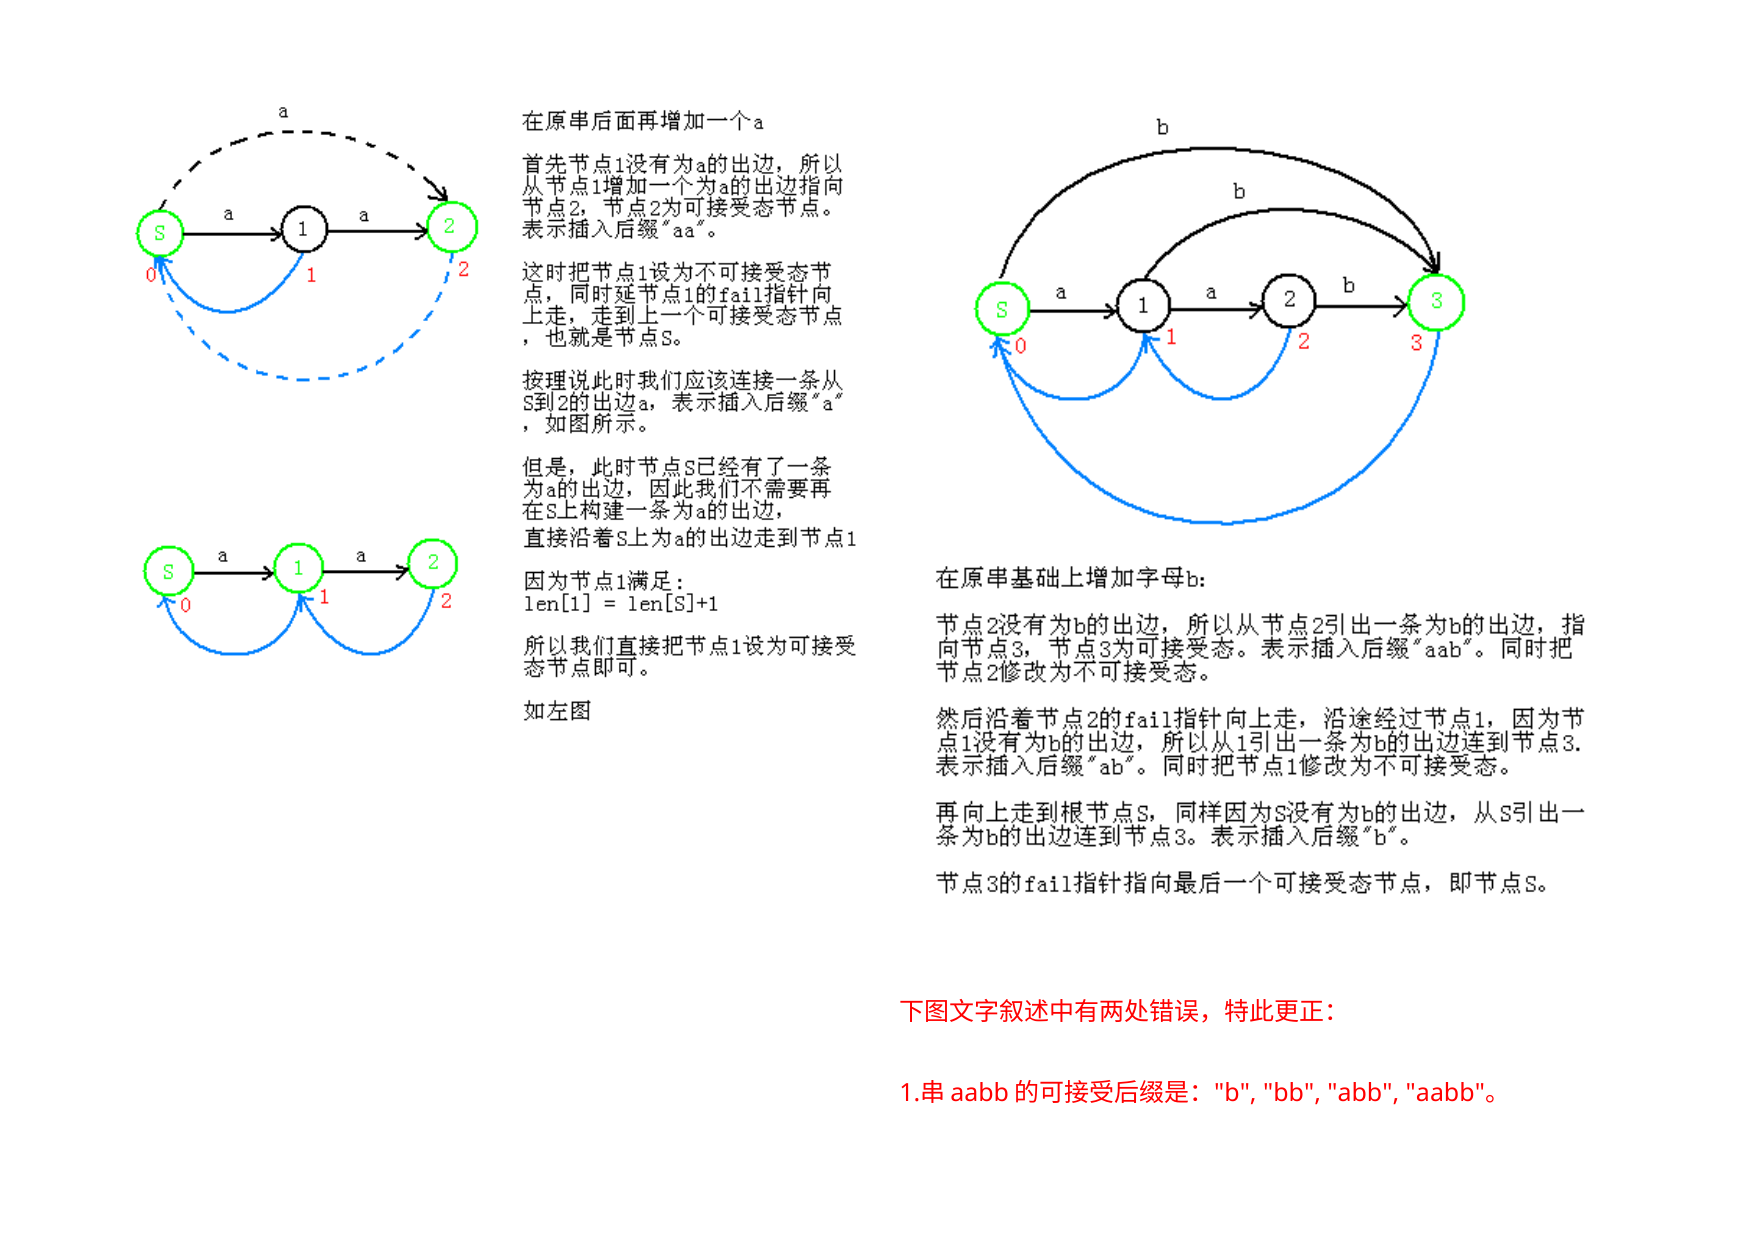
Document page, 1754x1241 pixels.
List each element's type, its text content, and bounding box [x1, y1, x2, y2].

picture [899, 83, 1624, 939]
text 1.串aabb的可接受后缀是："b", "bb", "abb", "aabb"。 [899, 1058, 1679, 1123]
text 下图文字叙述中有两处错误，特此更正： [899, 977, 1679, 1042]
picture [75, 83, 877, 797]
